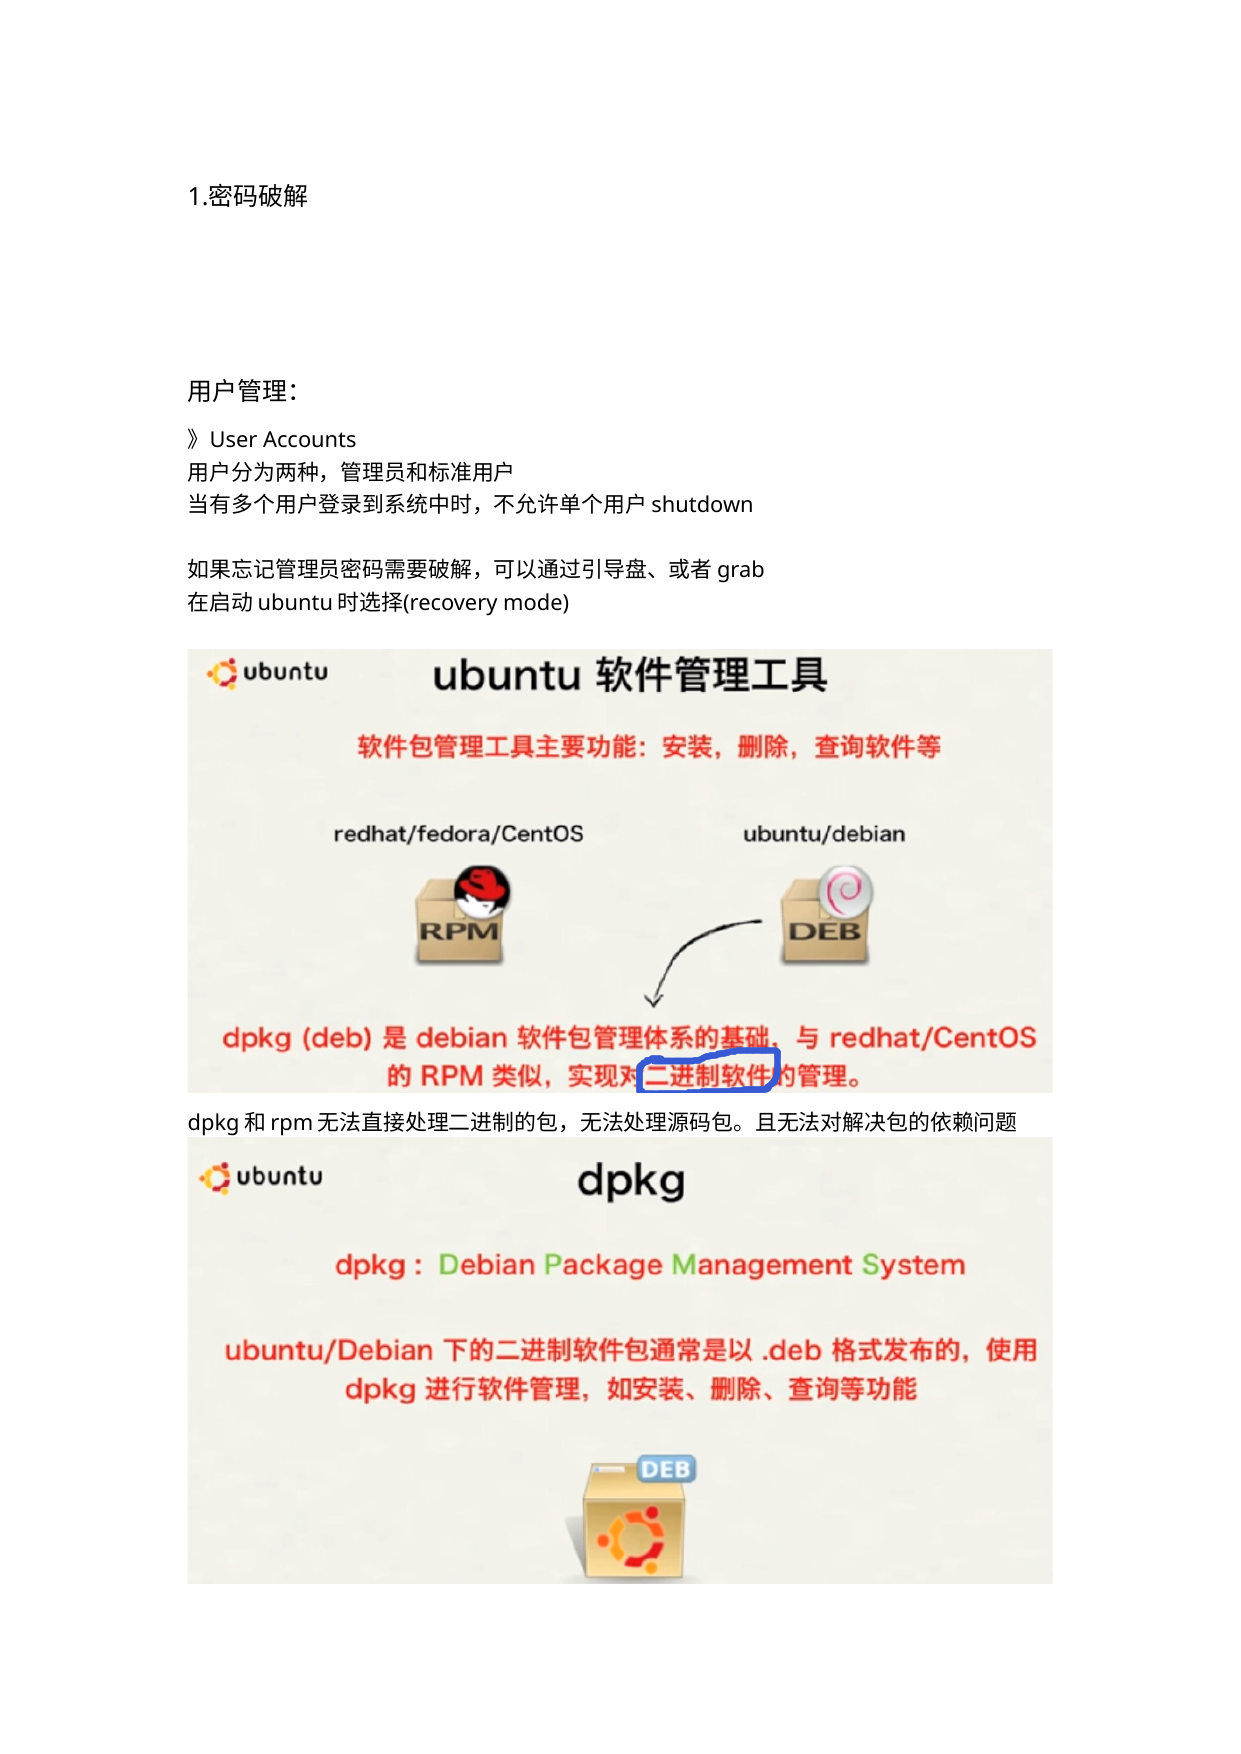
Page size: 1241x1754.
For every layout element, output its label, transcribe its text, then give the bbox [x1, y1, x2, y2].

text 用户管理： [187, 357, 1053, 422]
text 如果忘记管理员密码需要破解，可以通过引导盘、或者grab [187, 552, 1053, 584]
text 用户分为两种，管理员和标准用户 [187, 454, 1053, 487]
text 在启动ubuntu时选择(recovery mode) [187, 584, 1053, 617]
text 当有多个用户登录到系统中时，不允许单个用户shutdown [187, 487, 1053, 519]
text dpkg和rpm无法直接处理二进制的包，无法处理源码包。且无法对解决包的依赖问题 [187, 1104, 1053, 1137]
text 1.密码破解 [187, 162, 1053, 227]
picture [187, 1137, 1053, 1584]
picture [187, 649, 1053, 1093]
text 》User Accounts [187, 422, 1053, 454]
